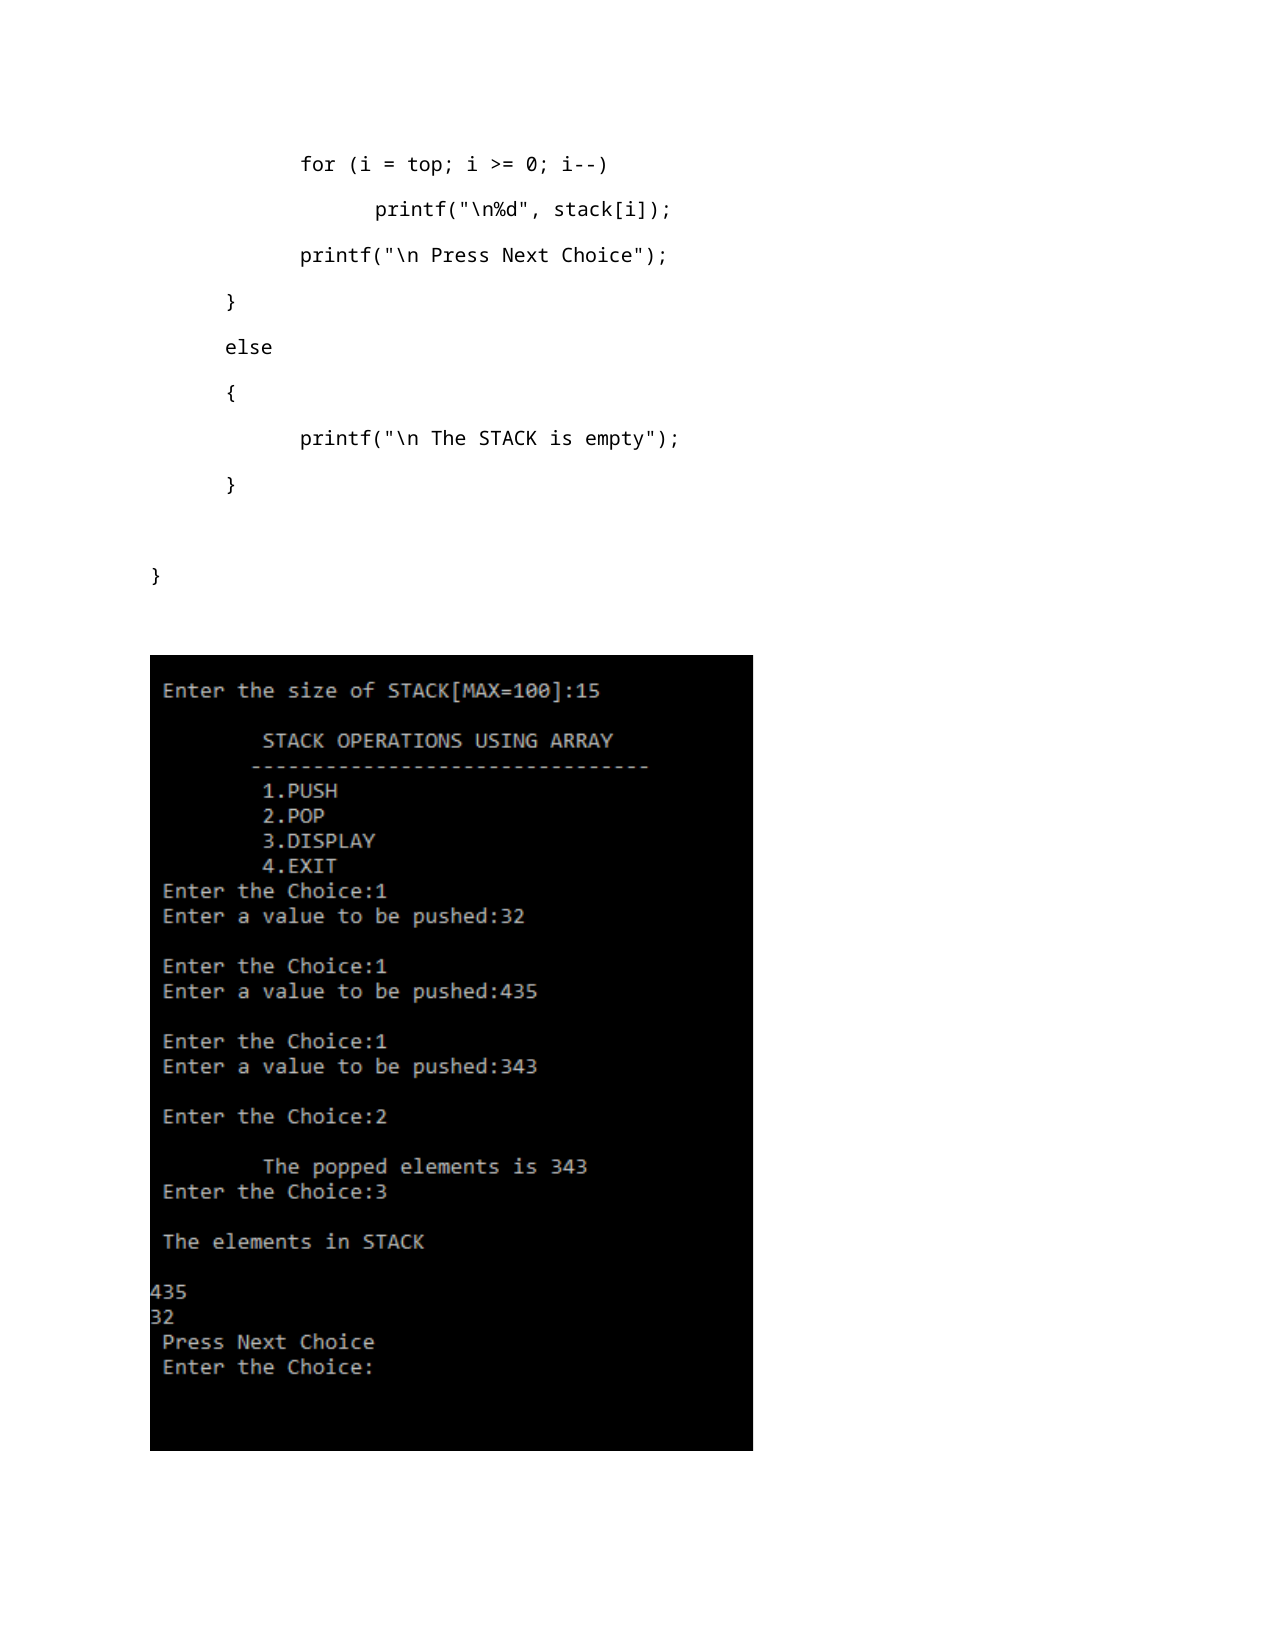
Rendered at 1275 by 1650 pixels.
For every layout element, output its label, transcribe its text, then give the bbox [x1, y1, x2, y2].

text printf("\n Press Next Choice"); [150, 241, 1125, 268]
text for (i = top; i >= 0; i--) [150, 150, 1125, 177]
text printf("\n The STACK is empty"); [150, 424, 1125, 451]
text } [150, 562, 1125, 588]
text printf("\n%d", stack[i]); [150, 196, 1125, 223]
text { [150, 379, 1125, 406]
picture [150, 655, 754, 1451]
text else [150, 333, 1125, 360]
text } [150, 470, 1125, 497]
text } [150, 287, 1125, 314]
